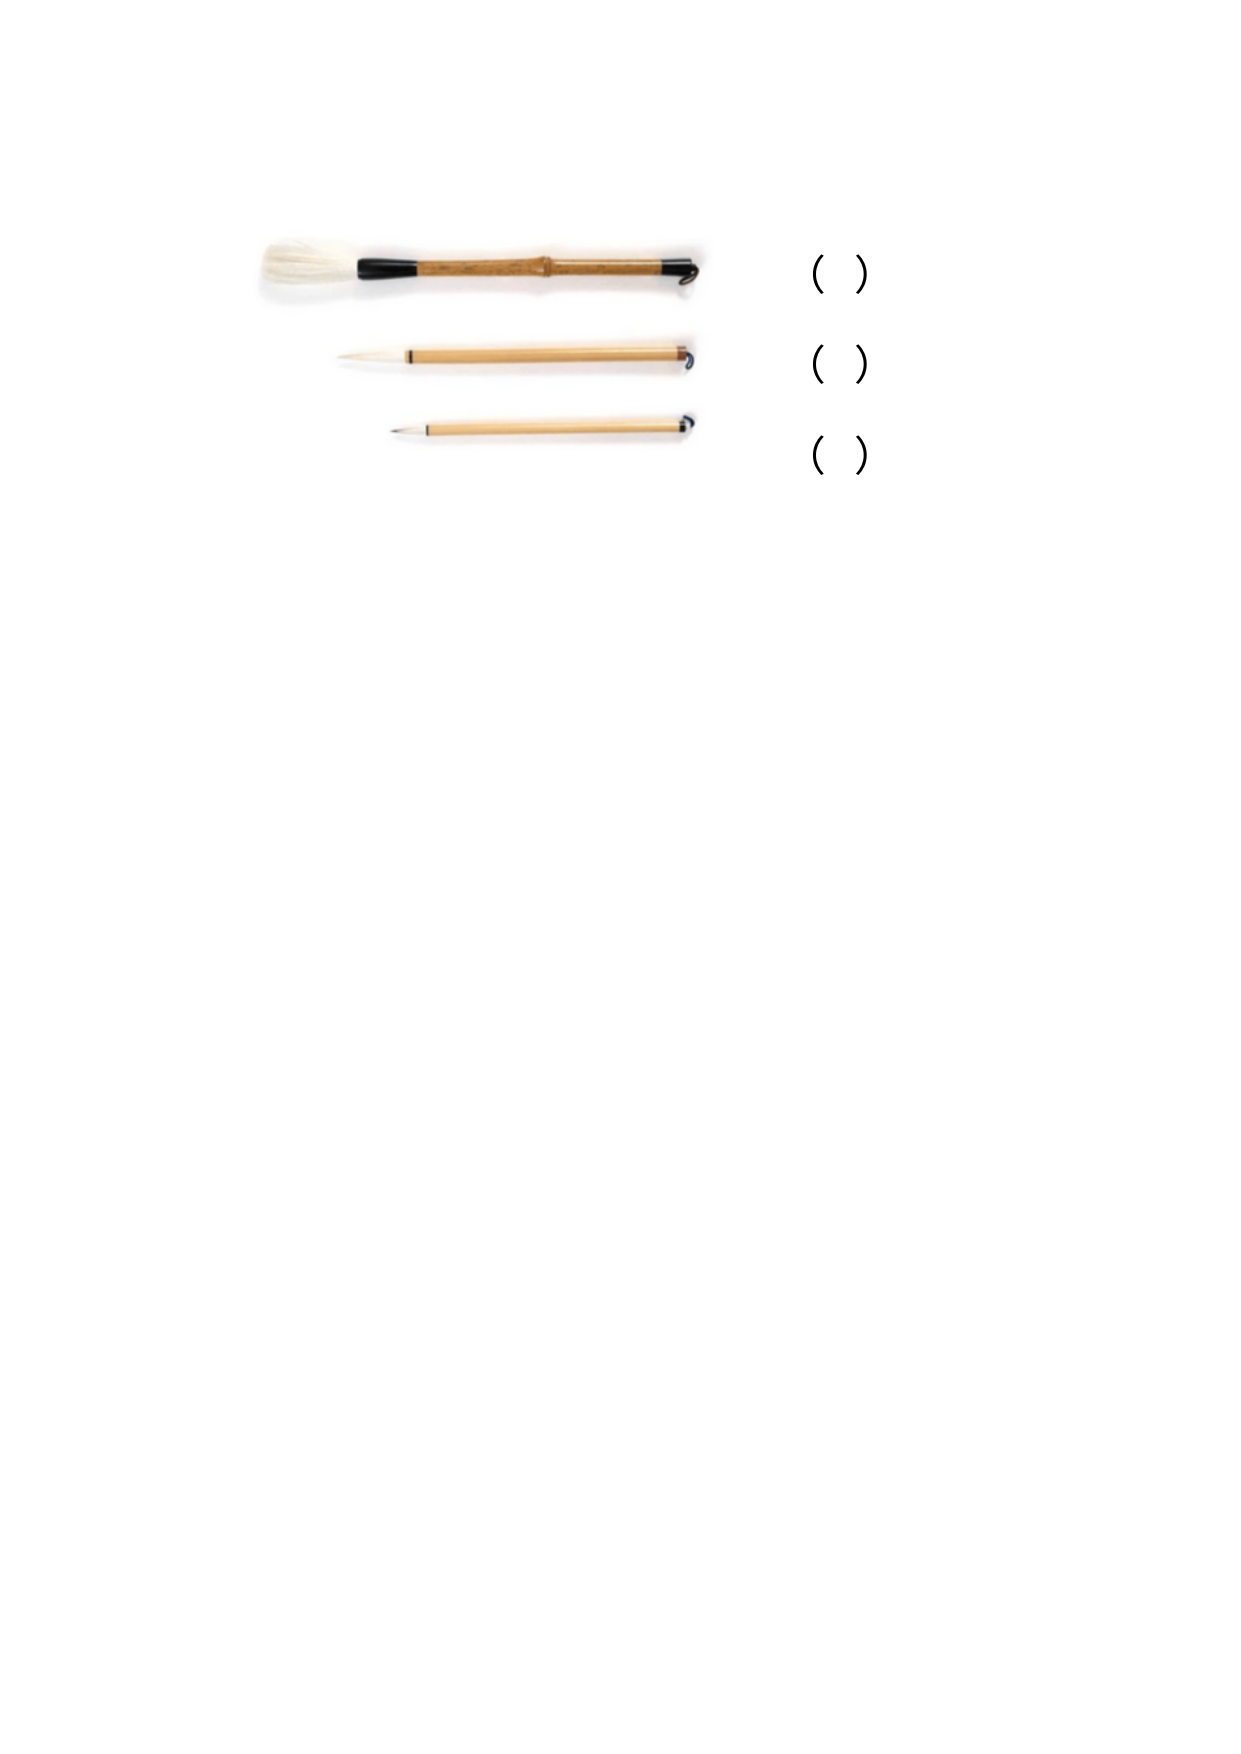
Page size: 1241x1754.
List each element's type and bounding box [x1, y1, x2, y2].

picture [186, 215, 843, 472]
